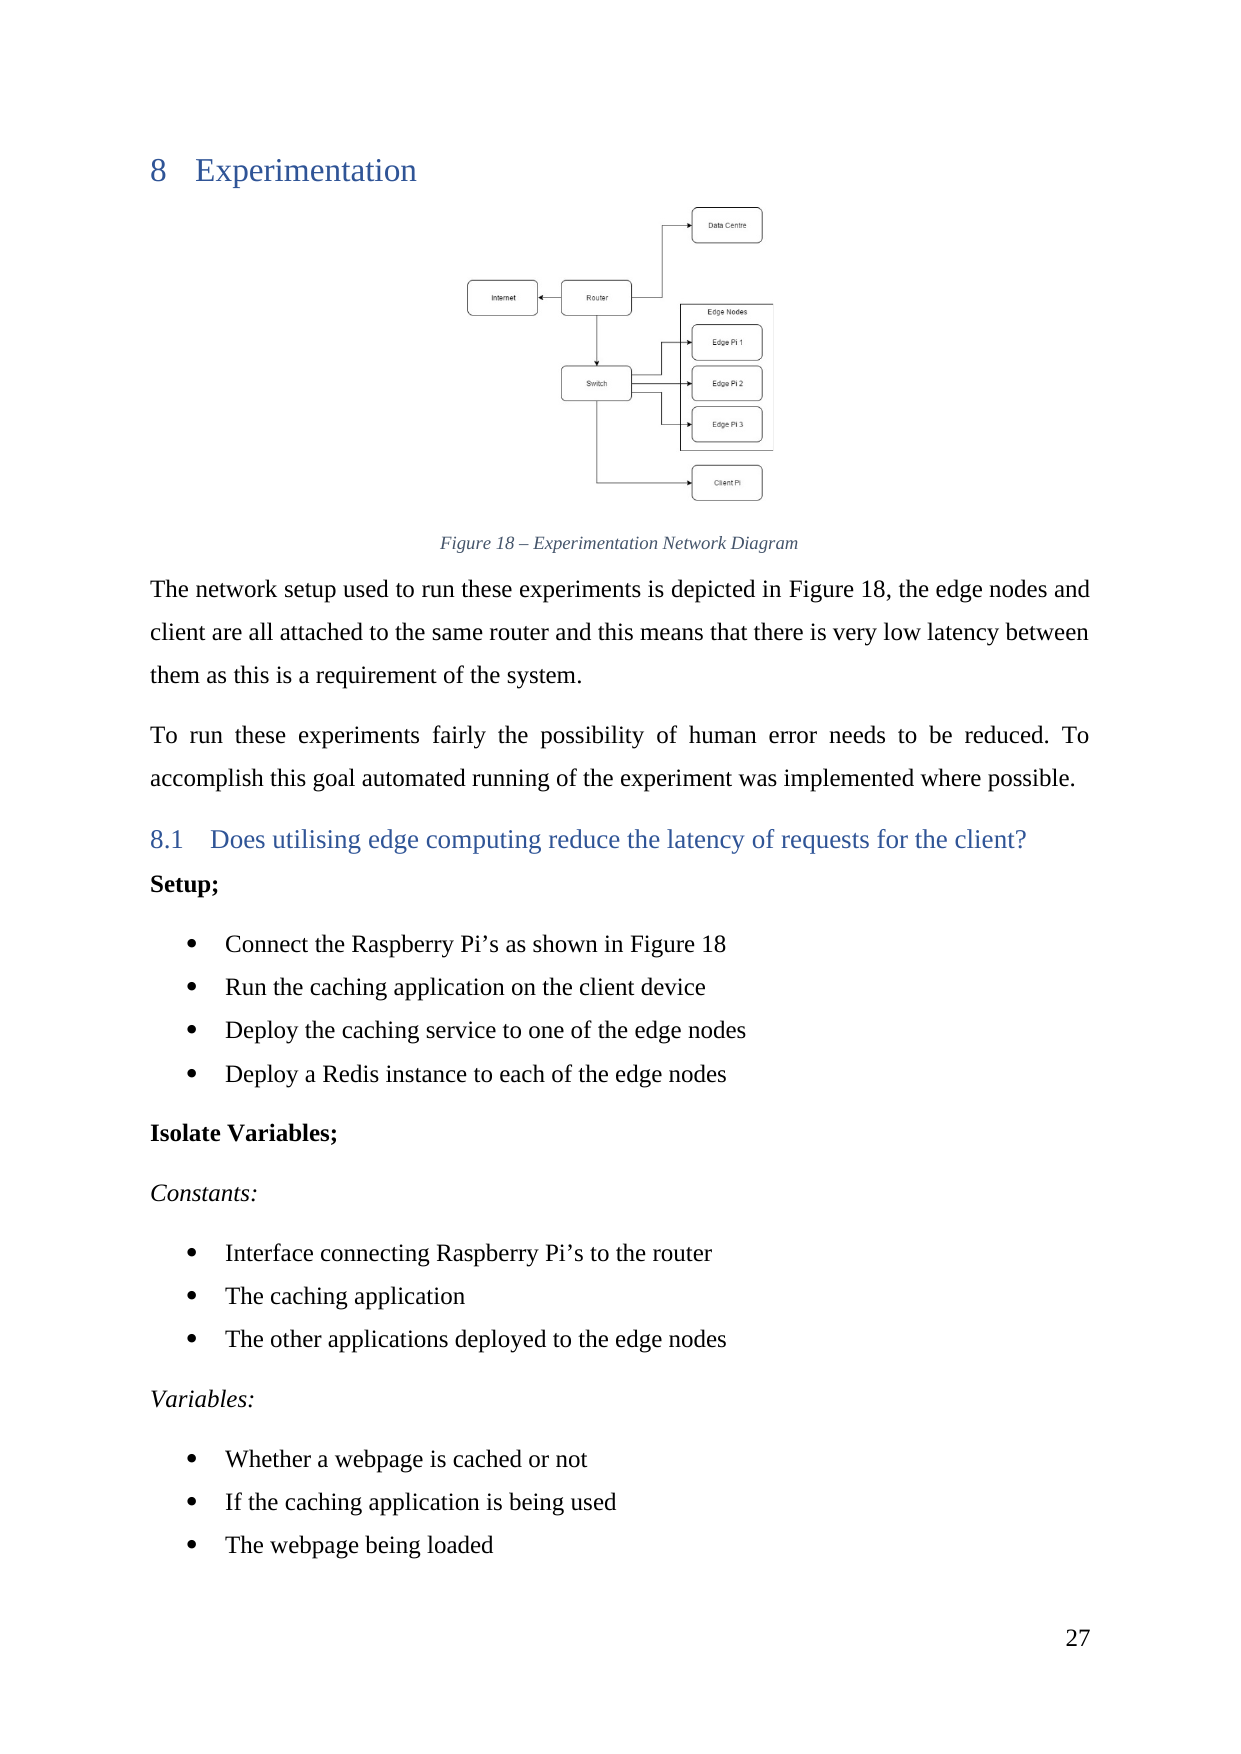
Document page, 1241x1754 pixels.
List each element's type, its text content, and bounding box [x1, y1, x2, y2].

list The other applications deployed to the edge nodes [187, 1324, 1090, 1353]
list Deploy a Redis instance to each of the edge nodes [187, 1059, 1090, 1087]
subtitle Experimentation [150, 150, 1090, 188]
list Deploy the caching service to one of the edge nodes [187, 1016, 1090, 1044]
text Constants: [150, 1178, 1090, 1207]
text Setup; [150, 869, 1090, 898]
list Run the caching application on the client device [187, 972, 1090, 1001]
list Whether a webpage is cached or not [187, 1444, 1090, 1473]
list If the caching application is being used [187, 1487, 1090, 1516]
text The network setup used to run these experiments is depicted in Figure 18, the edge nodes and client are all attached to the same router and this means that there is very low latency between them as this is a requirement of the system. [150, 574, 1090, 689]
list Connect the Raspberry Pi’s as shown in Figure 18 [187, 929, 1090, 958]
list Interface connecting Raspberry Pi’s to the router [187, 1238, 1090, 1267]
text To run these experiments fairly the possibility of human error needs to be reduced. To accomplish this goal automated running of the experiment was implemented where possible. [150, 720, 1090, 792]
picture [467, 207, 774, 501]
subtitle Does utilising edge computing reduce the latency of requests for the client? [150, 823, 1090, 854]
text Variables: [150, 1384, 1090, 1413]
list The webpage being loaded [187, 1530, 1090, 1559]
text Isolate Variables; [150, 1118, 1090, 1147]
list The caching application [187, 1281, 1090, 1310]
